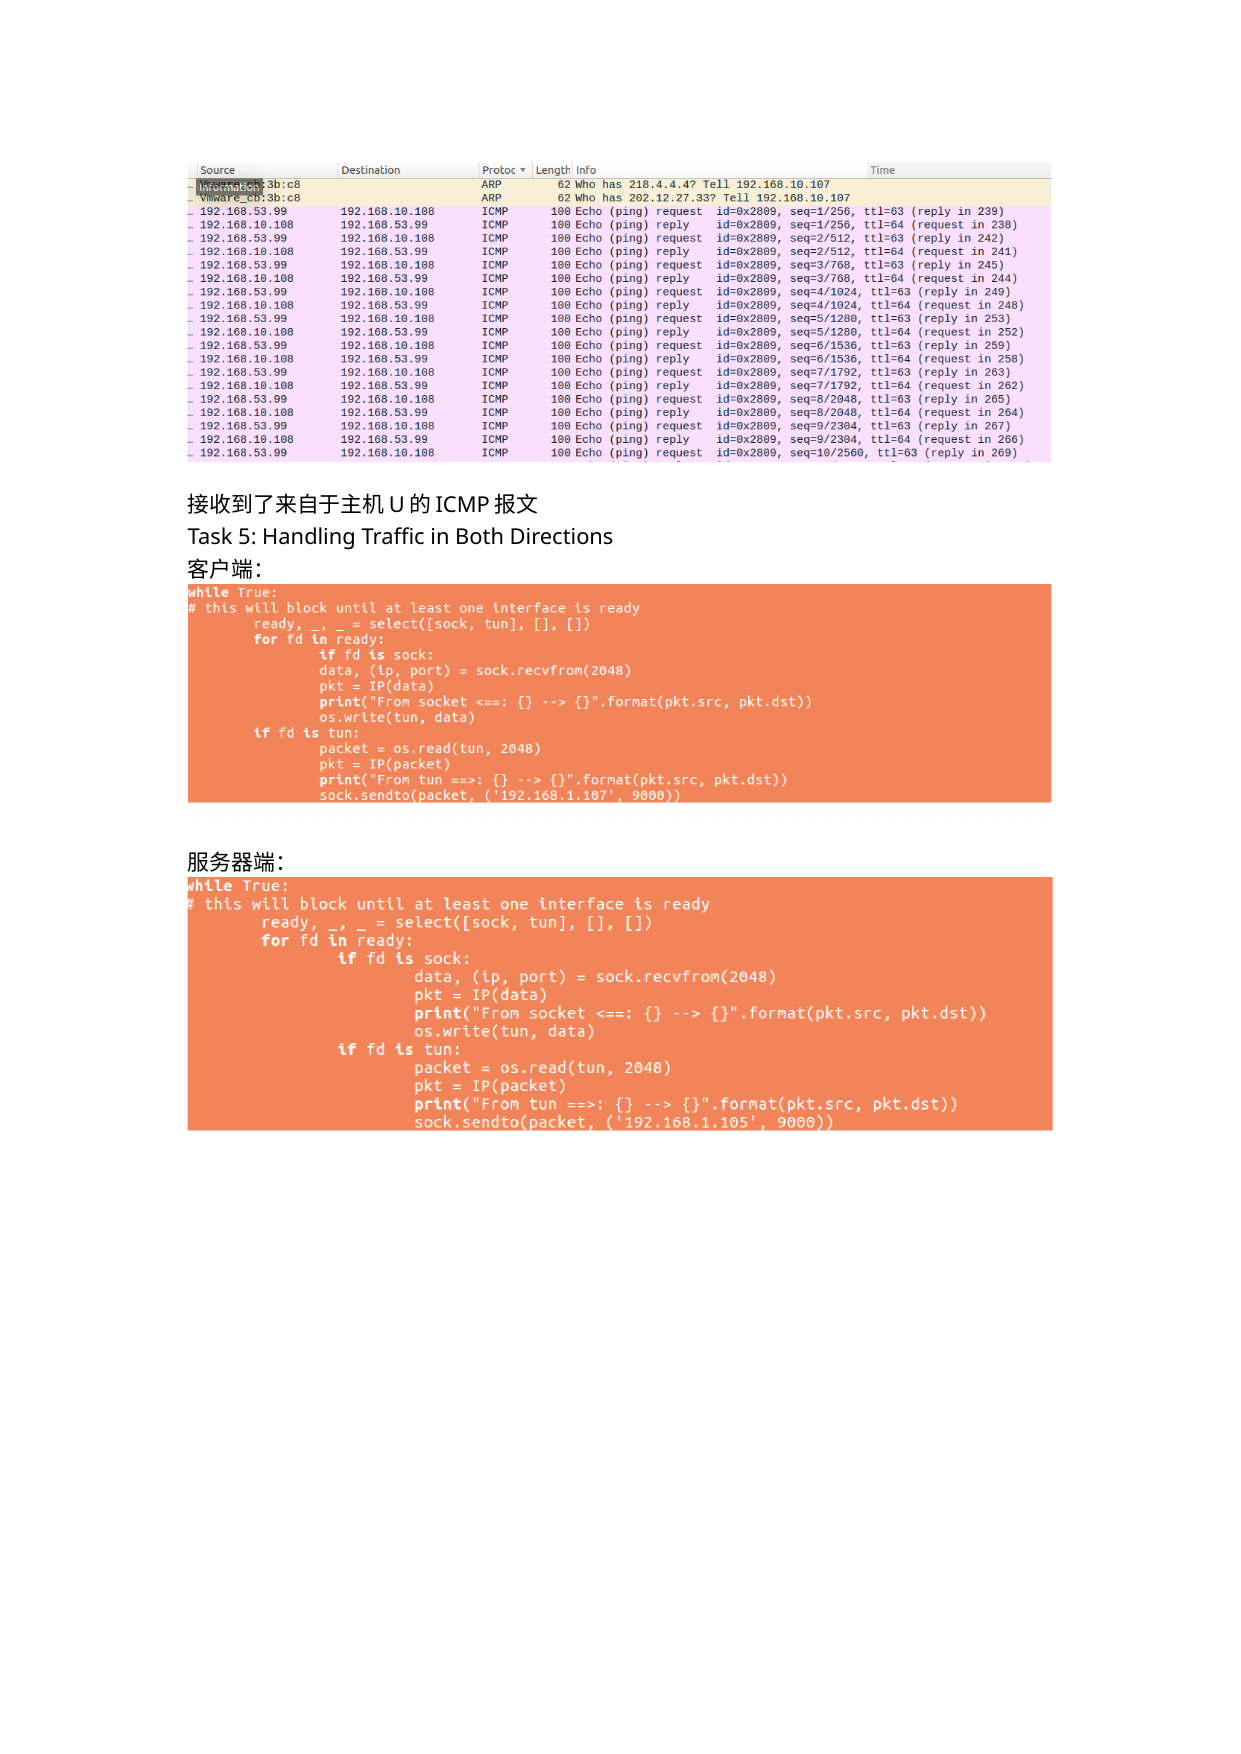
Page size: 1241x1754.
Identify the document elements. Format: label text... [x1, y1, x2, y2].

text 客户端： [187, 552, 1053, 584]
picture [187, 162, 1052, 462]
text Task 5: Handling Traffic in Both Directions [187, 519, 1053, 552]
picture [187, 584, 1052, 818]
picture [187, 877, 1053, 1140]
text 接收到了来自于主机U的ICMP报文 [187, 487, 1053, 519]
text 服务器端： [187, 844, 1053, 877]
